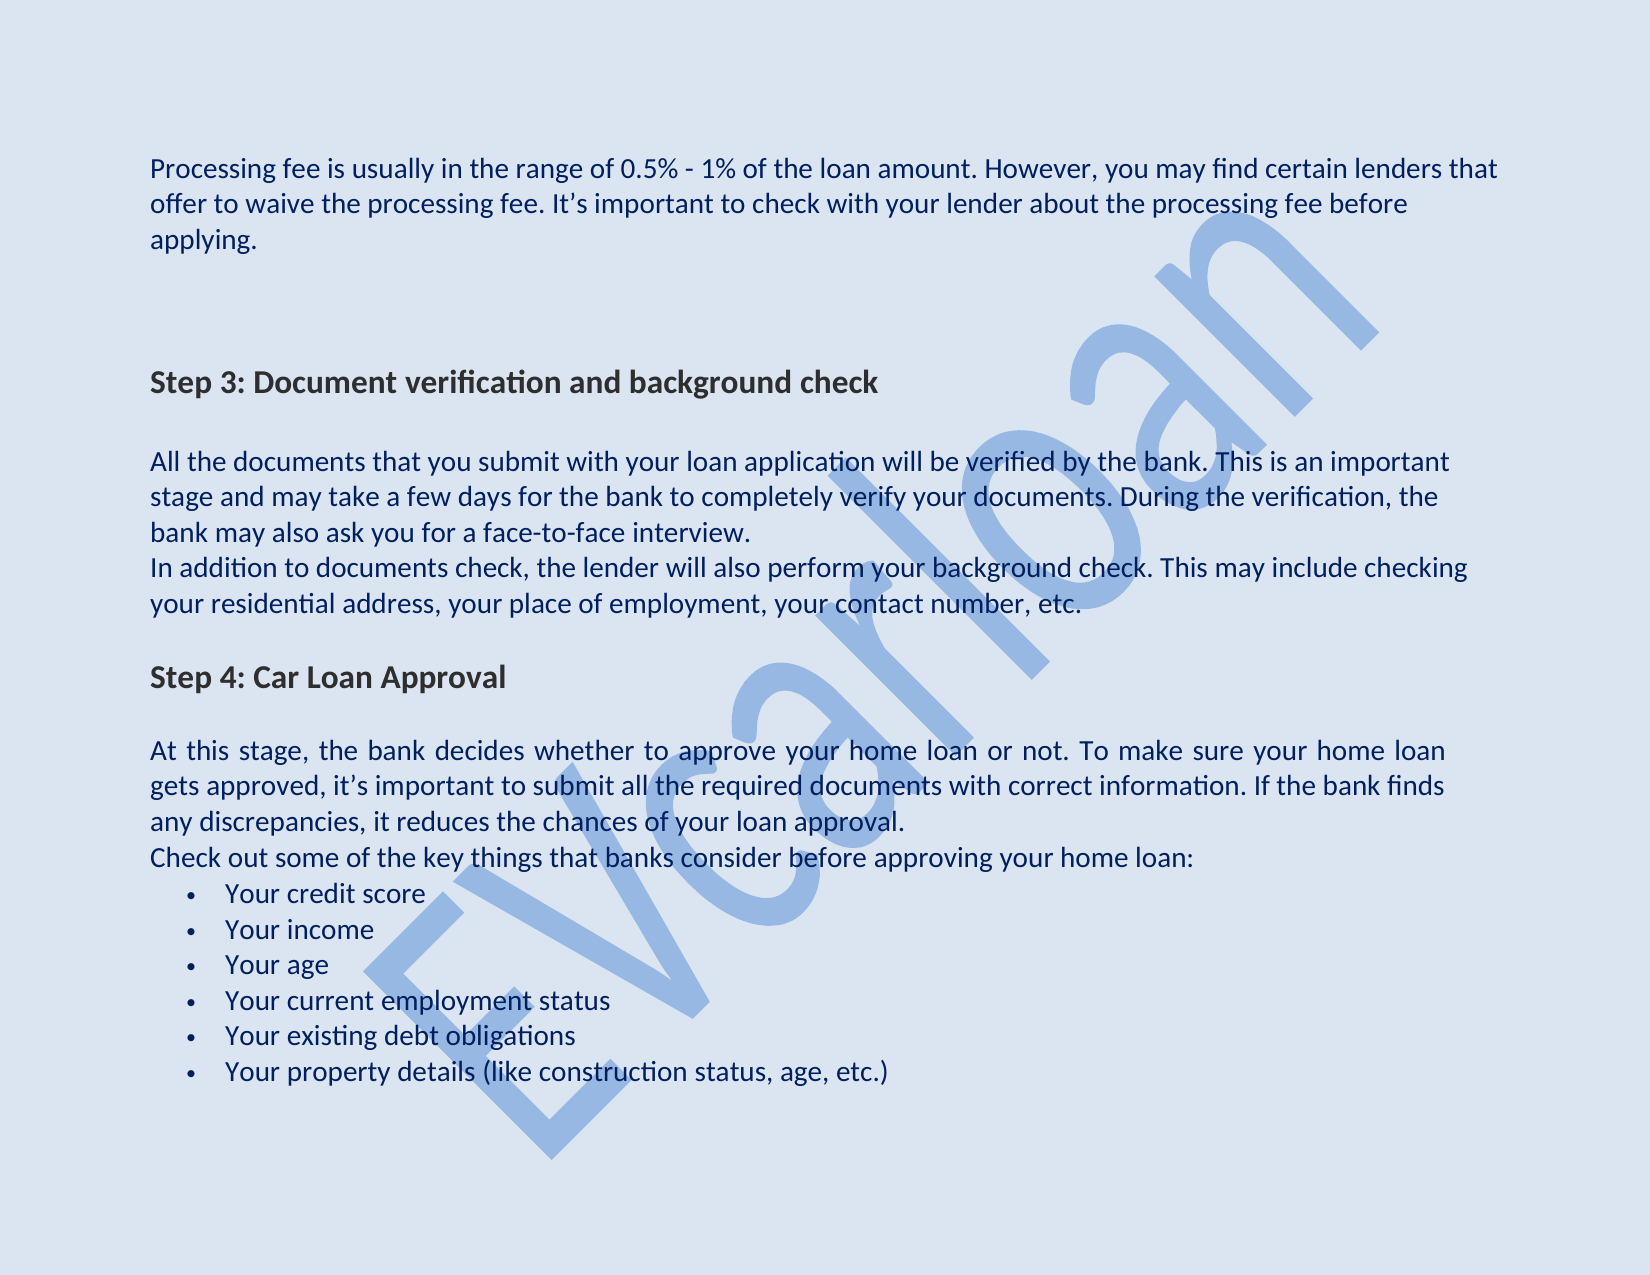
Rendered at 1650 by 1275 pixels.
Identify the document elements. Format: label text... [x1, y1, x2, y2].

text Processing fee is usually in the range of 0.5% - 1% of the loan amount. However, you may find certain lenders that offer to waive the processing fee. It’s important to check with your lender about the processing fee before applying. [150, 150, 1501, 257]
subtitle Step 4: Car Loan Approval [150, 656, 1629, 697]
text Check out some of the key things that banks consider before approving your home loan: [150, 839, 1629, 875]
text At this stage, the bank decides whether to approve your home loan or not. To make sure your home loan gets approved, it’s important to submit all the required documents with correct information. If the bank finds any discrepancies, it reduces the chances of your loan approval. [150, 732, 1447, 839]
list Your credit score [187, 875, 1629, 911]
list Your existing debt obligations [187, 1017, 1629, 1053]
list Your property details (like construction status, age, etc.) [187, 1053, 1629, 1088]
list Your income [187, 911, 1629, 946]
list Your age [187, 946, 1629, 982]
list Your current employment status [187, 982, 1629, 1017]
text All the documents that you submit with your loan application will be verified by the bank. This is an important stage and may take a few days for the bank to completely verify your documents. During the verification, the bank may also ask you for a face-to-face interview. [150, 443, 1453, 549]
subtitle Step 3: Document verification and background check [150, 361, 1629, 402]
text In addition to documents check, the lender will also perform your background check. This may include checking your residential address, your place of employment, your contact number, etc. [150, 549, 1471, 621]
